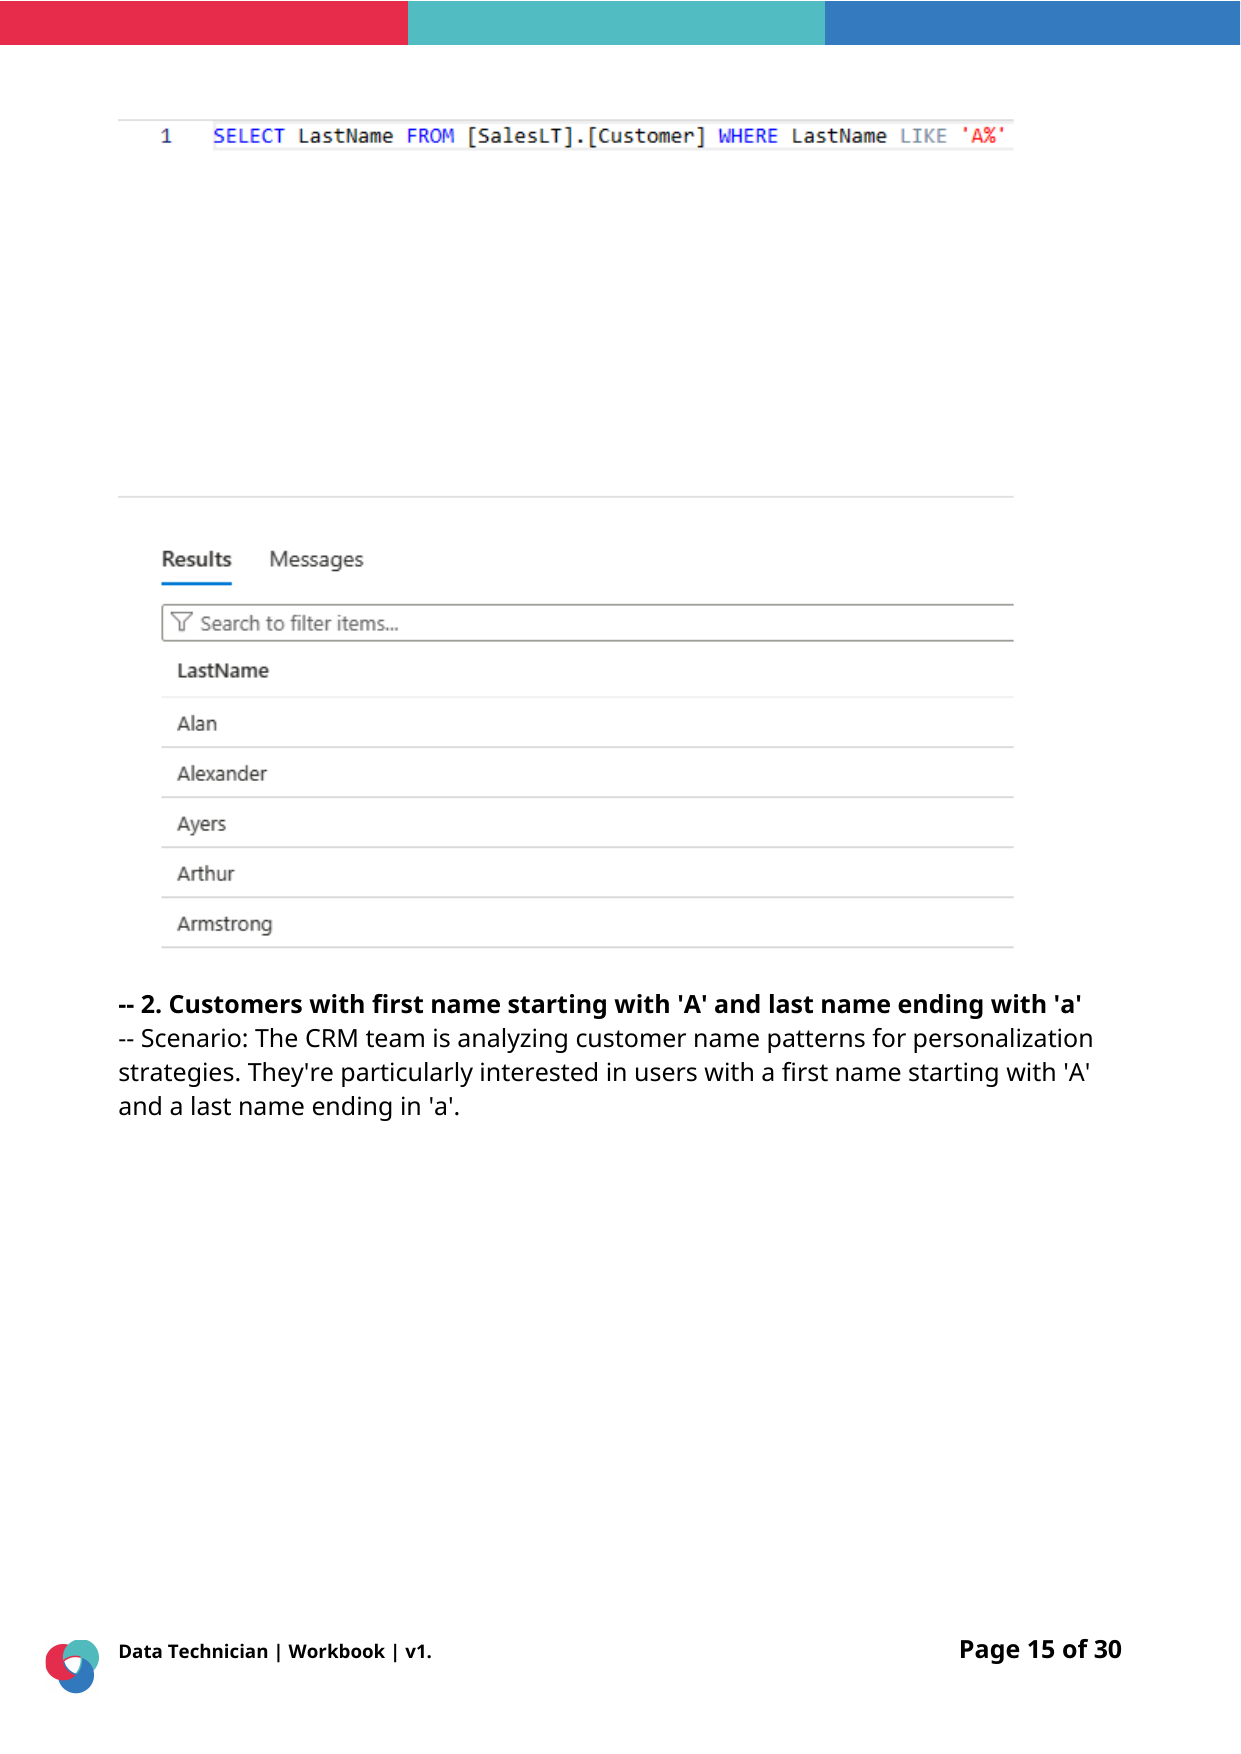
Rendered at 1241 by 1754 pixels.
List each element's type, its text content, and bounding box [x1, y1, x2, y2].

text -- 2. Customers with first name starting with 'A' and last name ending with 'a' [118, 987, 1122, 1021]
picture [118, 118, 1014, 953]
text -- Scenario: The CRM team is analyzing customer name patterns for personalization strategies. They're particularly interested in users with a first name starting with 'A' and a last name ending in 'a'. [118, 1021, 1122, 1123]
picture [45, 1640, 100, 1694]
